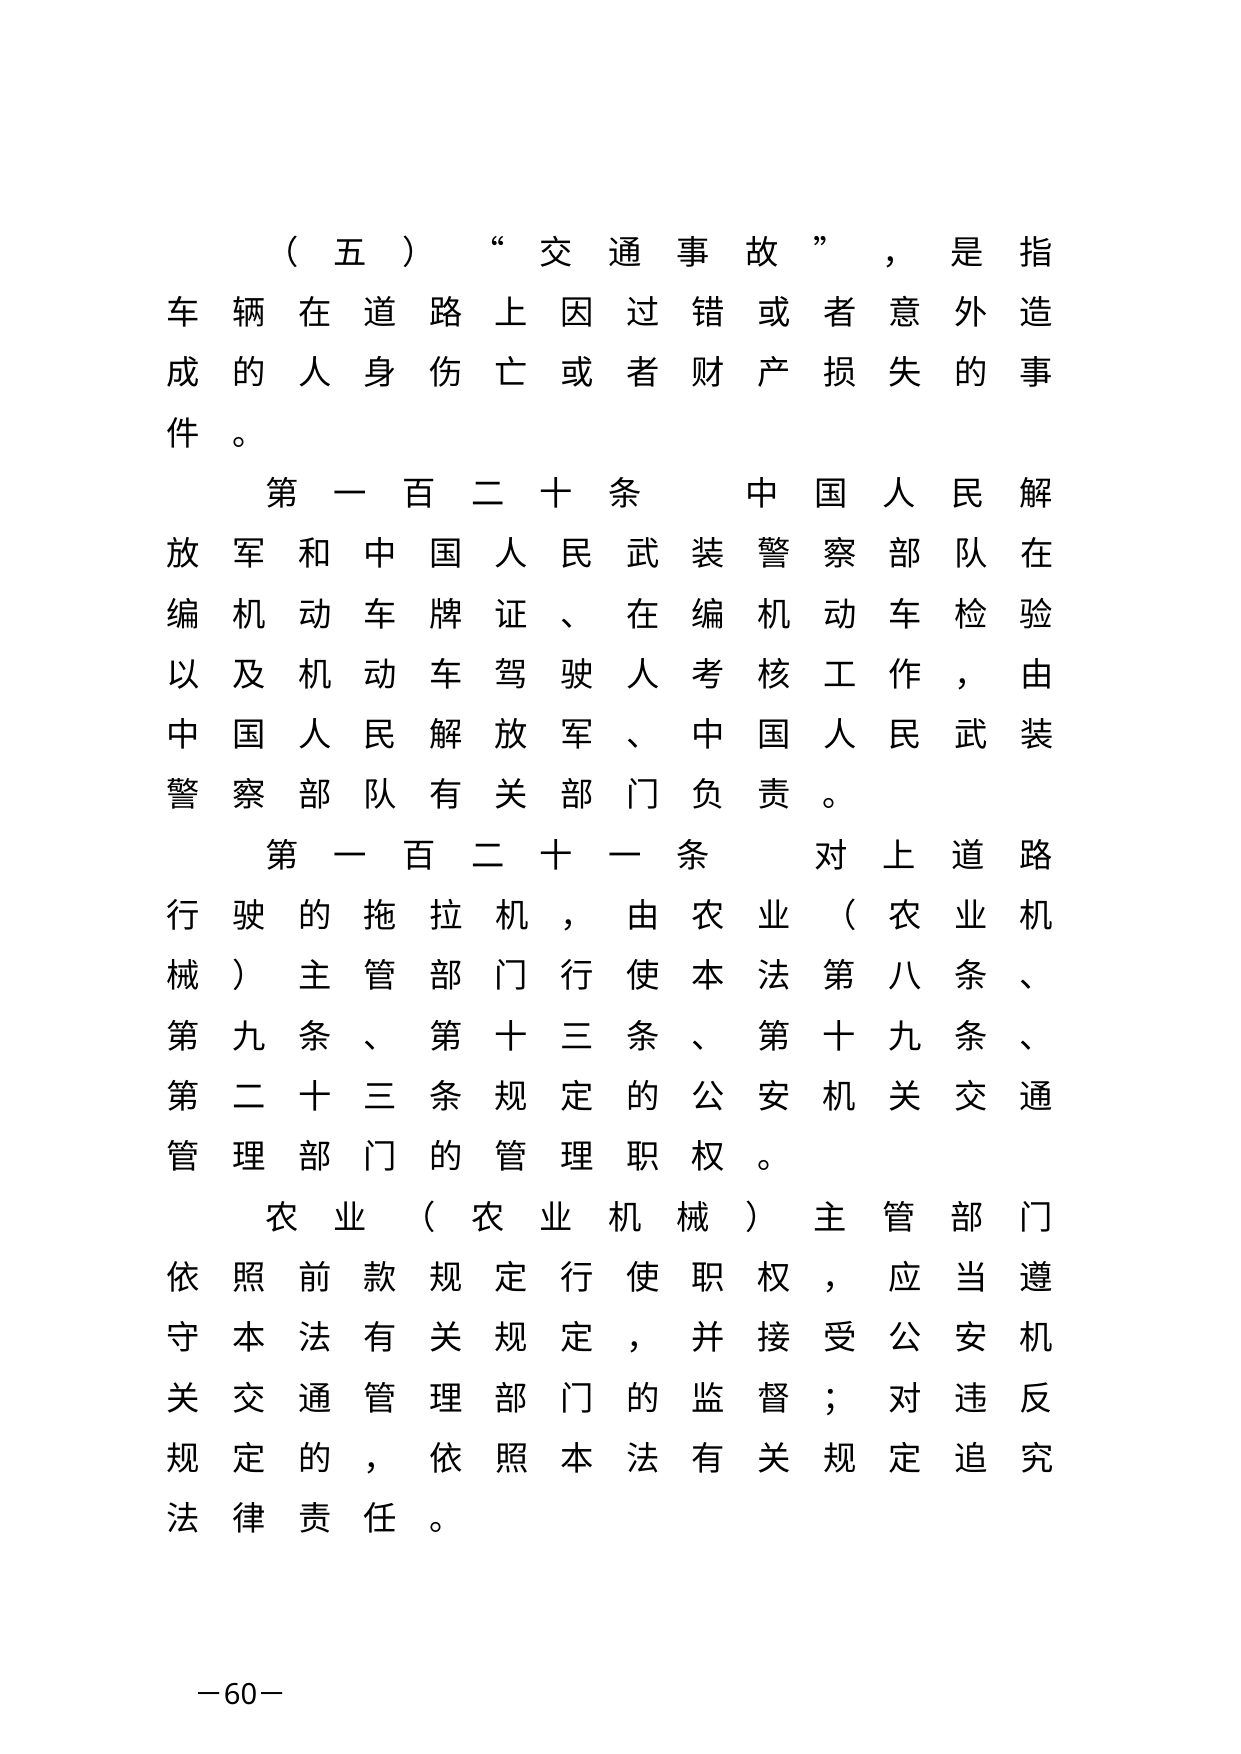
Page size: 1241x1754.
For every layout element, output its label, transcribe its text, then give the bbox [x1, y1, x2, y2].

text 第一百二十一条 对上道路行驶的拖拉机，由农业（农业机械）主管部门行使本法第八条、第九条、第十三条、第十九条、第二十三条规定的公安机关交通管理部门的管理职权。 [167, 822, 1085, 1184]
text 农业（农业机械）主管部门依照前款规定行使职权，应当遵守本法有关规定，并接受公安机关交通管理部门的监督；对违反规定的，依照本法有关规定追究法律责任。 [167, 1184, 1085, 1546]
text （五）“交通事故”，是指车辆在道路上因过错或者意外造成的人身伤亡或者财产损失的事件。 [167, 219, 1085, 461]
text 第一百二十条 中国人民解放军和中国人民武装警察部队在编机动车牌证、在编机动车检验以及机动车驾驶人考核工作，由中国人民解放军、中国人民武装警察部队有关部门负责。 [167, 461, 1085, 822]
